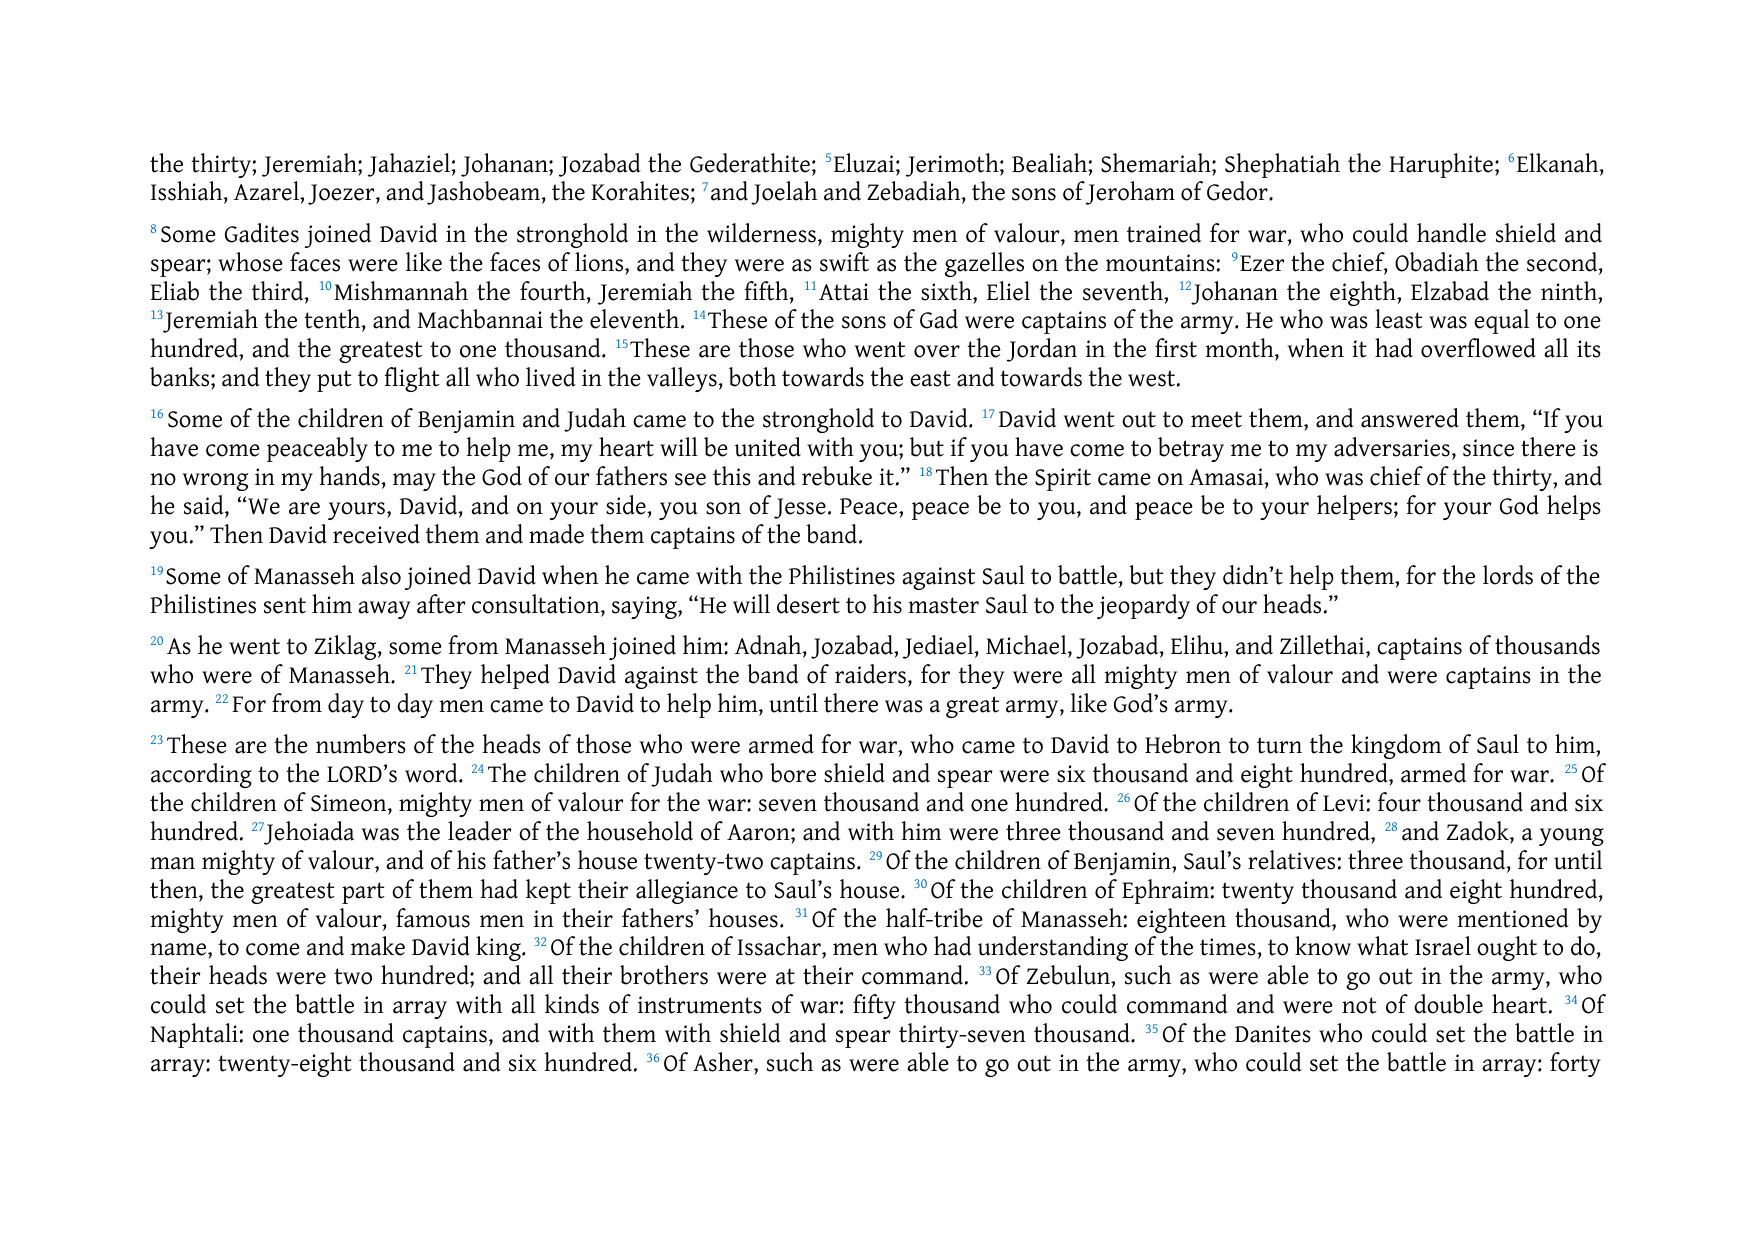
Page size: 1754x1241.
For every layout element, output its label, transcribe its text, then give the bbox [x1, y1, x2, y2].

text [150, 732, 1604, 1078]
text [150, 150, 1604, 208]
text 19 Some of Manasseh also joined David when he came with the Philistines against Saul to battle, but they didn’t help them, for the lords of the Philistines sent him away after consultation, saying, “He will desert to his master Saul to the jeopardy of our heads.” [150, 563, 1604, 620]
text 16 Some of the children of Benjamin and Judah came to the stronghold to David. 17 David went out to meet them, and answered them, “If you have come peaceably to me to help me, my heart will be united with you; but if you have come to betray me to my adversaries, since there is no wrong in my hands, may the God of our fathers see this and rebuke it.” 18 Then the Spirit came on Amasai, who was chief of the thirty, and he said, “We are yours, David, and on your side, you son of Jesse. Peace, peace be to you, and peace be to your helpers; for your God helps you.” Then David received them and made them captains of the band. [150, 406, 1604, 550]
text 8 Some Gadites joined David in the stronghold in the wilderness, mighty men of valour, men trained for war, who could handle shield and spear; whose faces were like the faces of lions, and they were as swift as the gazelles on the mountains: 9 Ezer the chief, Obadiah the second, Eliab the third, 10 Mishmannah the fourth, Jeremiah the fifth, 11 Attai the sixth, Eliel the seventh, 12 Johanan the eighth, Elzabad the ninth, 13 Jeremiah the tenth, and Machbannai the eleventh. 14 These of the sons of Gad were captains of the army. He who was least was equal to one hundred, and the greatest to one thousand. 15 These are those who went over the Jordan in the first month, when it had overflowed all its banks; and they put to flight all who lived in the valleys, both towards the east and towards the west. [150, 220, 1604, 393]
text 20 As he went to Ziklag, some from Manasseh joined him: Adnah, Jozabad, Jediael, Michael, Jozabad, Elihu, and Zillethai, captains of thousands who were of Manasseh. 21 They helped David against the band of raiders, for they were all mighty men of valour and were captains in the army. 22 For from day to day men came to David to help him, until there was a great army, like God’s army. [150, 633, 1604, 719]
